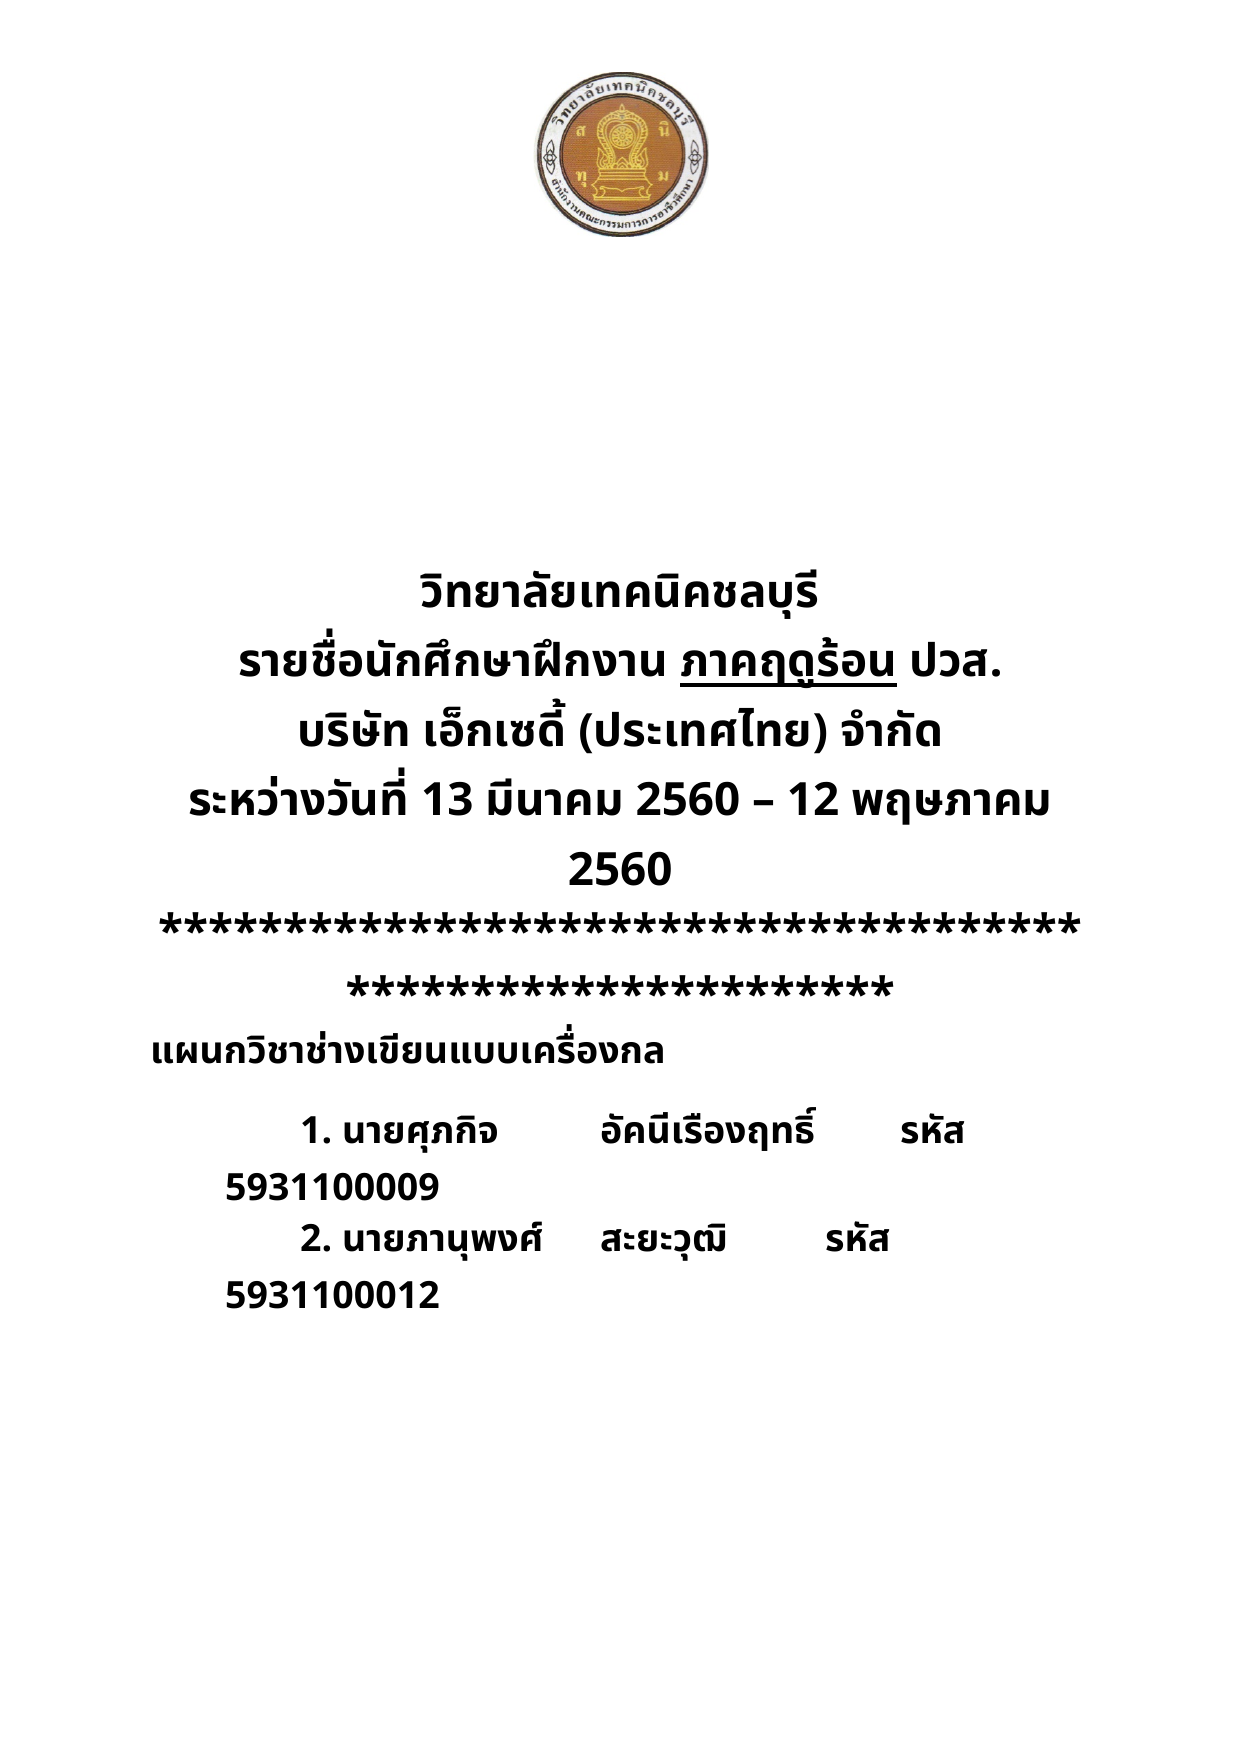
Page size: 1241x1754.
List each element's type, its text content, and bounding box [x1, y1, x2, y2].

text 1. นายศุภกิจ อัคนีเรืองฤทธิ์ รหัส 5931100009 [150, 1103, 1090, 1211]
text 2. นายภานุพงศ์ สะยะวุฒิ รหัส 5931100012 [150, 1211, 1090, 1319]
text วิทยาลัยเทคนิคชลบุรี [150, 558, 1090, 628]
text รายชื่อนักศึกษาฝึกงาน ภาคฤดูร้อน ปวส. [150, 628, 1090, 697]
text *********************************************************** [150, 899, 1090, 1023]
text บริษัท เอ็กเซดี้ (ประเทศไทย) จำกัด [150, 697, 1090, 767]
picture [533, 72, 709, 235]
text ระหว่างวันที่ 13 มีนาคม 2560 – 12 พฤษภาคม 2560 [150, 767, 1090, 899]
text แผนกวิชาช่างเขียนแบบเครื่องกล [150, 1023, 1090, 1080]
